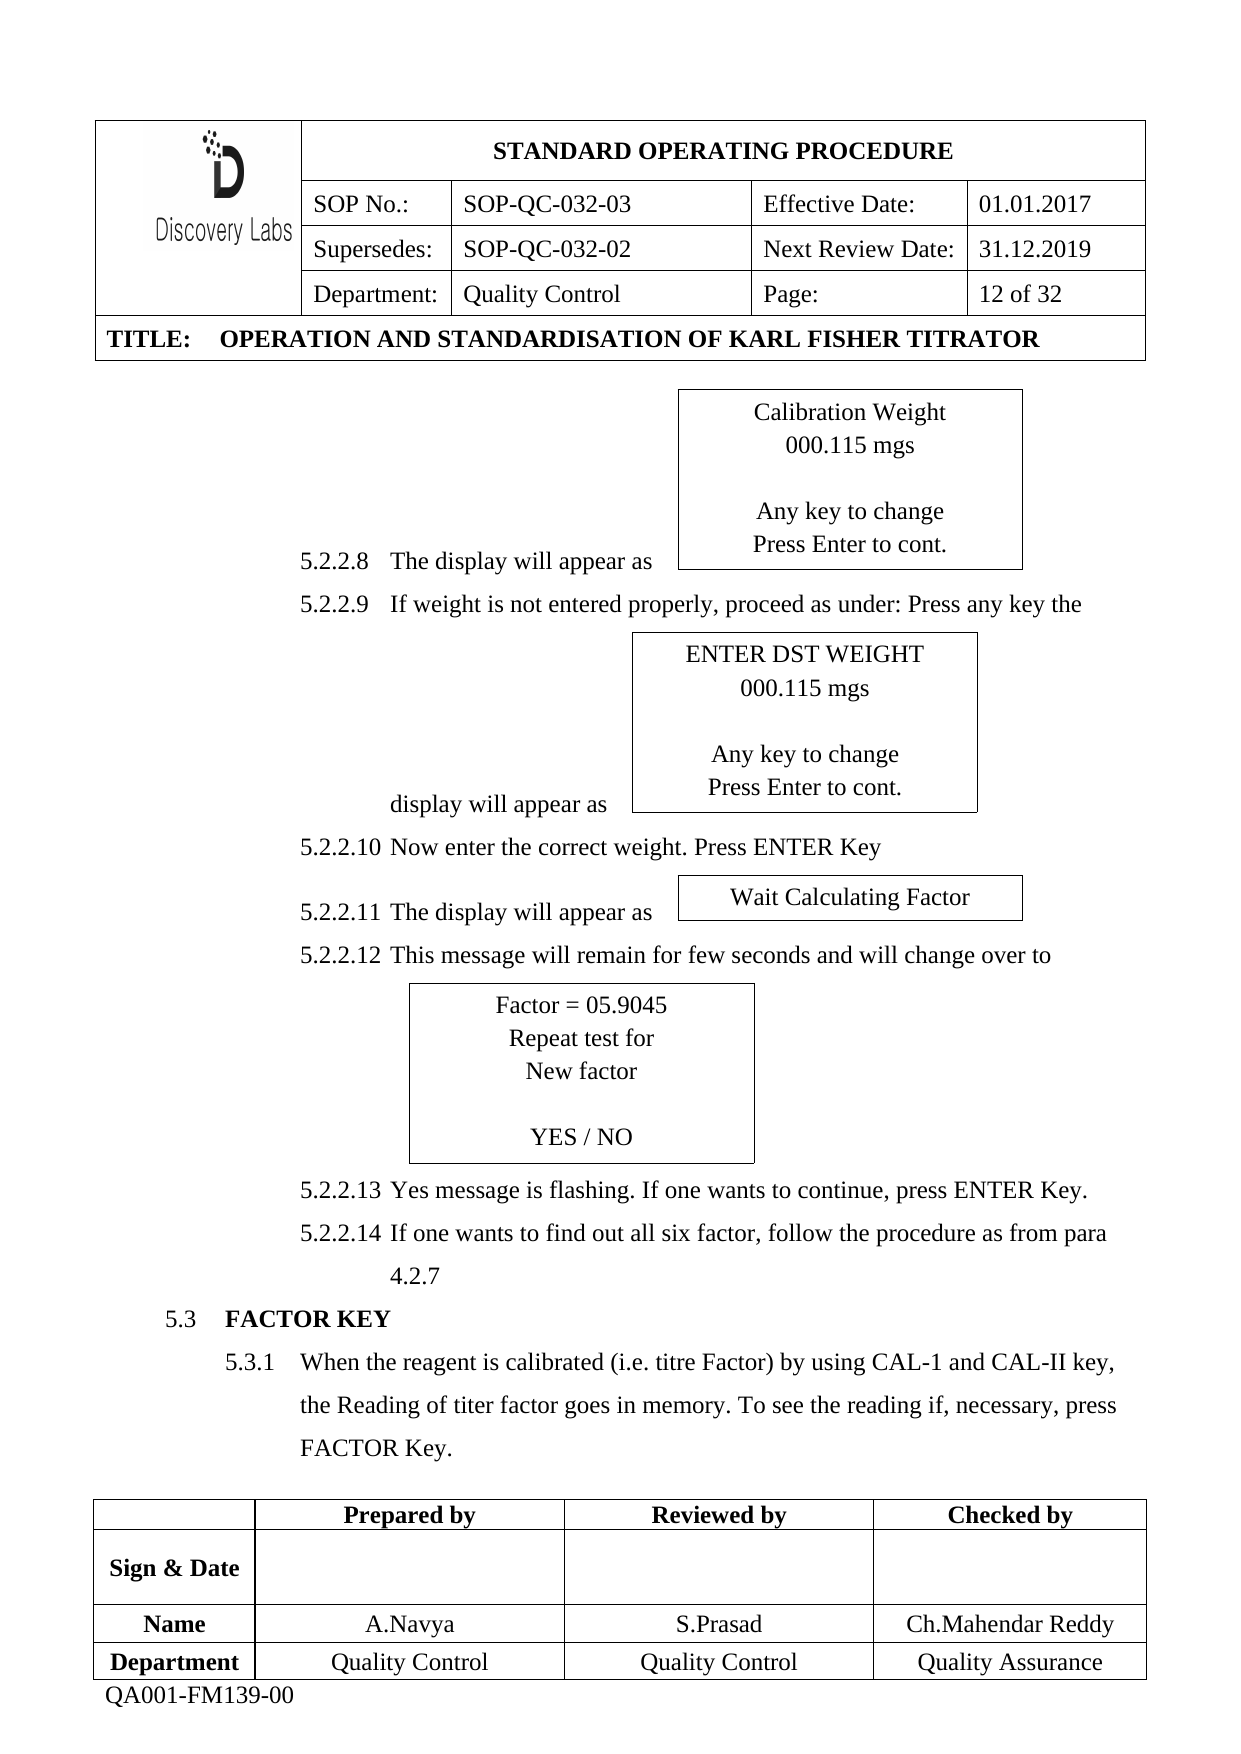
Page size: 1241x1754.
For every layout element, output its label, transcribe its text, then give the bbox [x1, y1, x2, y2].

list When the reagent is calibrated (i.e. titre Factor) by using CAL-1 and CAL-II key, the Reading of titer factor goes in memory. To see the reading if, necessary, press FACTOR Key. [225, 1347, 1135, 1462]
list Yes message is flashing. If one wants to continue, press ENTER Key. [300, 1175, 1135, 1203]
list If weight is not entered properly, proceed as under: Press any key the display will appear as [300, 589, 1135, 817]
list The display will appear as [300, 875, 1135, 925]
list This message will remain for few seconds and will change over to [300, 940, 1135, 968]
list Now enter the correct weight. Press ENTER Key [300, 832, 1135, 861]
list FACTOR KEY [165, 1304, 1135, 1333]
list The display will appear as [300, 389, 1135, 574]
list If one wants to find out all six factor, follow the procedure as from para 4.2.7 [300, 1218, 1135, 1290]
